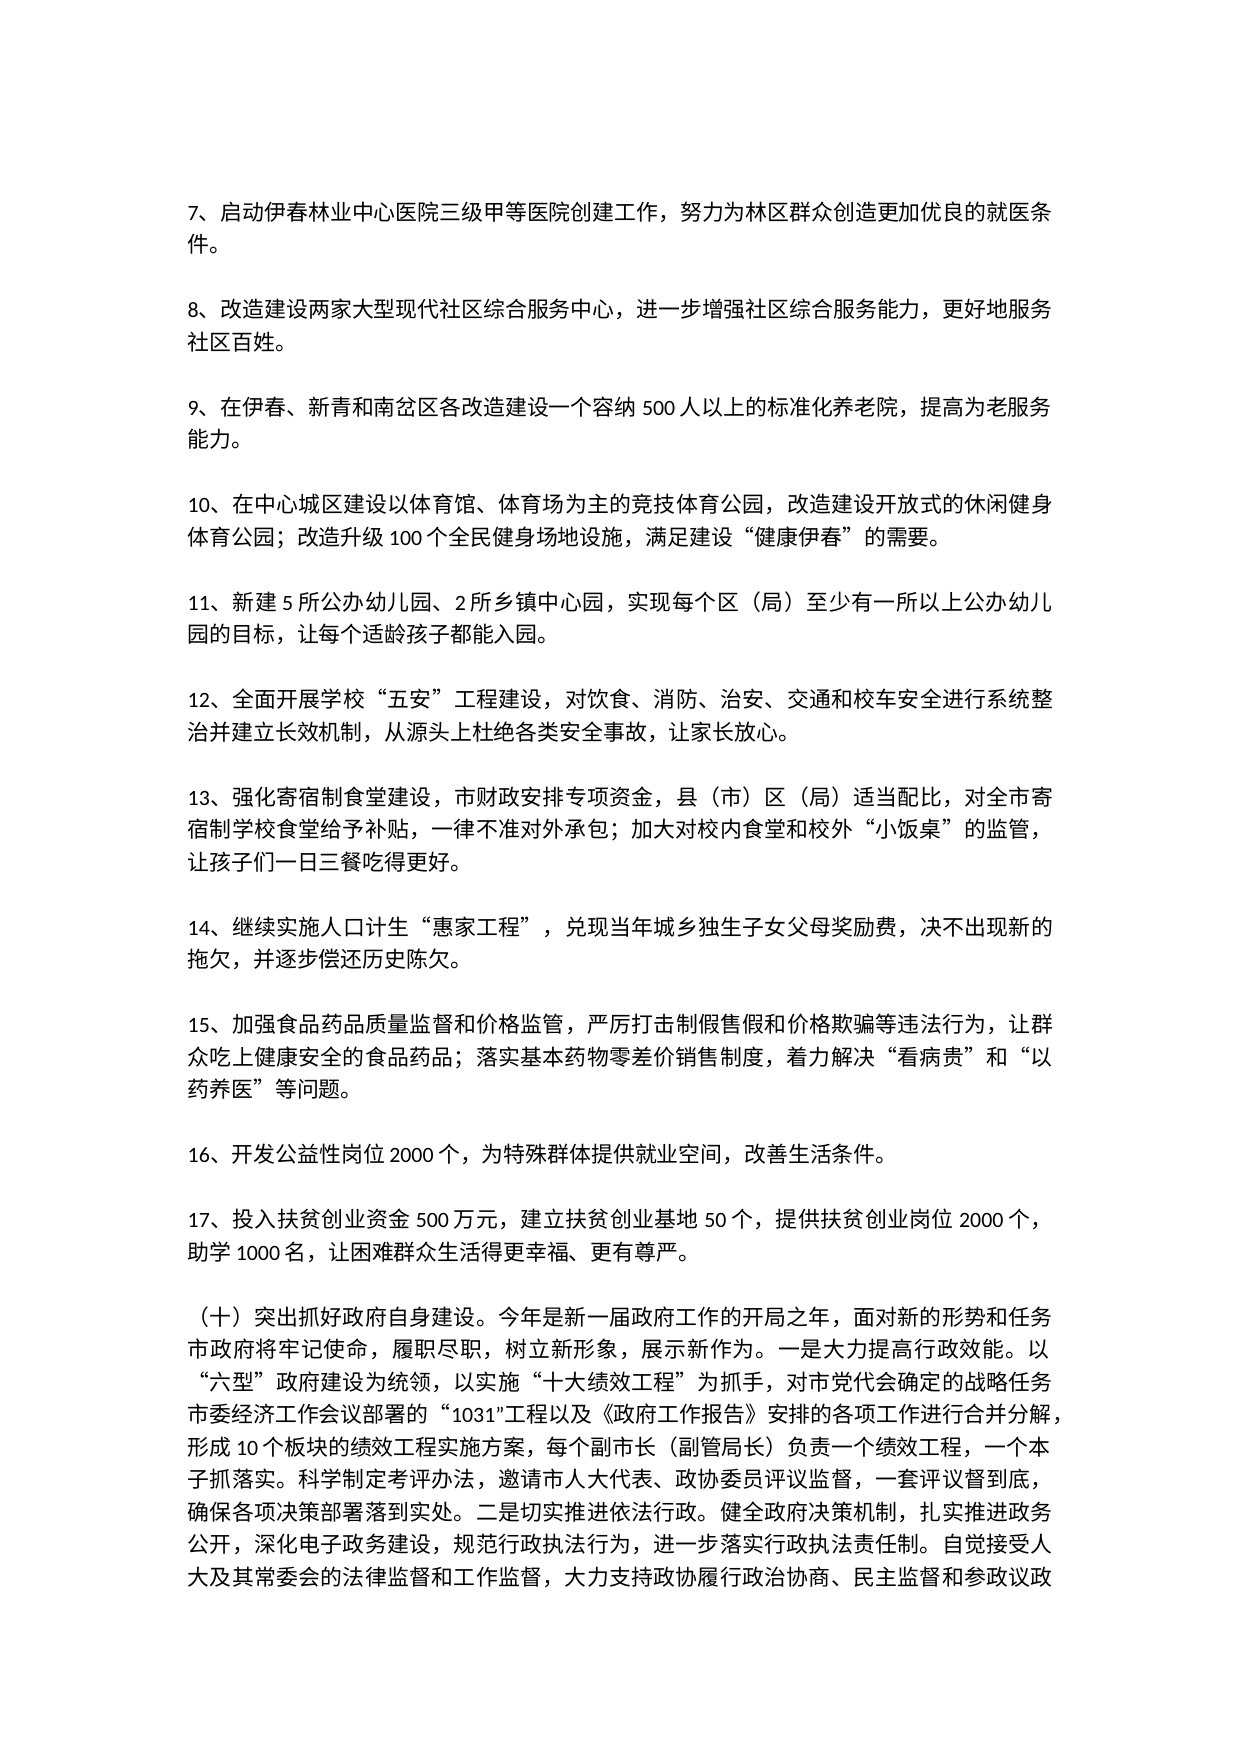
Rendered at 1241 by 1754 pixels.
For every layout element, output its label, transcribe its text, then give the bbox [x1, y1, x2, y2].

text 11、新建5所公办幼儿园、2所乡镇中心园，实现每个区（局）至少有一所以上公办幼儿园的目标，让每个适龄孩子都能入园。 [187, 584, 1053, 649]
text 7、启动伊春林业中心医院三级甲等医院创建工作，努力为林区群众创造更加优良的就医条件。 [187, 194, 1053, 259]
text 10、在中心城区建设以体育馆、体育场为主的竞技体育公园，改造建设开放式的休闲健身体育公园；改造升级100个全民健身场地设施，满足建设“健康伊春”的需要。 [187, 487, 1053, 552]
text 17、投入扶贫创业资金500万元，建立扶贫创业基地50个，提供扶贫创业岗位2000个，助学1000名，让困难群众生活得更幸福、更有尊严。 [187, 1202, 1053, 1267]
text 13、强化寄宿制食堂建设，市财政安排专项资金，县（市）区（局）适当配比，对全市寄宿制学校食堂给予补贴，一律不准对外承包；加大对校内食堂和校外“小饭桌”的监管，让孩子们一日三餐吃得更好。 [187, 779, 1053, 877]
text 16、开发公益性岗位2000个，为特殊群体提供就业空间，改善生活条件。 [187, 1137, 1053, 1169]
text 14、继续实施人口计生“惠家工程”，兑现当年城乡独生子女父母奖励费，决不出现新的拖欠，并逐步偿还历史陈欠。 [187, 909, 1053, 974]
text 12、全面开展学校“五安”工程建设，对饮食、消防、治安、交通和校车安全进行系统整治并建立长效机制，从源头上杜绝各类安全事故，让家长放心。 [187, 682, 1053, 747]
text 8、改造建设两家大型现代社区综合服务中心，进一步增强社区综合服务能力，更好地服务社区百姓。 [187, 292, 1053, 357]
text 9、在伊春、新青和南岔区各改造建设一个容纳500人以上的标准化养老院，提高为老服务能力。 [187, 389, 1053, 454]
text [187, 1299, 1053, 1592]
text 15、加强食品药品质量监督和价格监管，严厉打击制假售假和价格欺骗等违法行为，让群众吃上健康安全的食品药品；落实基本药物零差价销售制度，着力解决“看病贵”和“以药养医”等问题。 [187, 1007, 1053, 1104]
